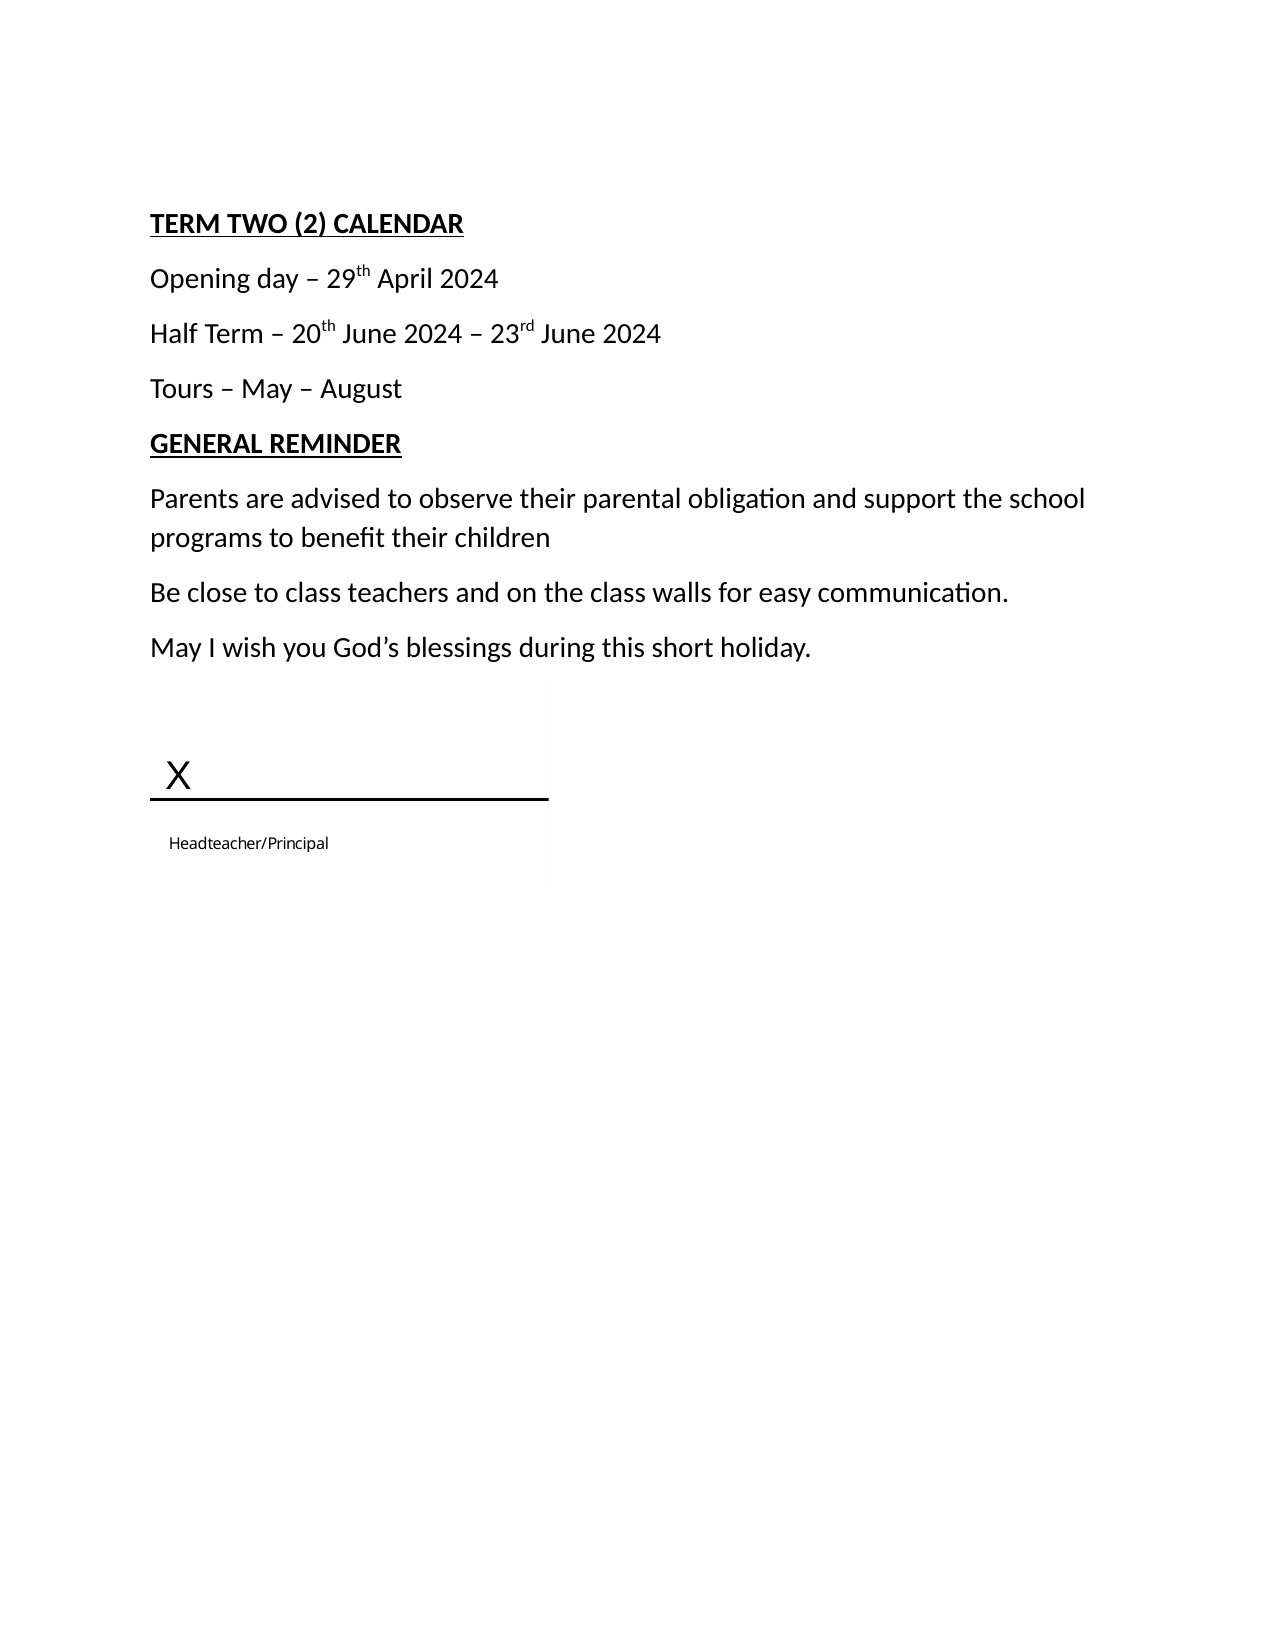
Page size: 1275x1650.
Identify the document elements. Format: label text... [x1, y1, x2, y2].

text Tours – May – August [150, 370, 1125, 406]
text May I wish you God’s blessings during this short holiday. [150, 629, 1125, 665]
text Be close to class teachers and on the class walls for easy communication. [150, 574, 1125, 610]
text GENERAL REMINDER [150, 426, 1125, 461]
text Parents are advised to observe their parental obligation and support the school programs to benefit their children [150, 481, 1125, 555]
text TERM TWO (2) CALENDAR [150, 205, 1125, 241]
text Opening day – 29th April 2024 [150, 260, 1125, 296]
text Half Term – 20th June 2024 – 23rd June 2024 [150, 315, 1125, 351]
